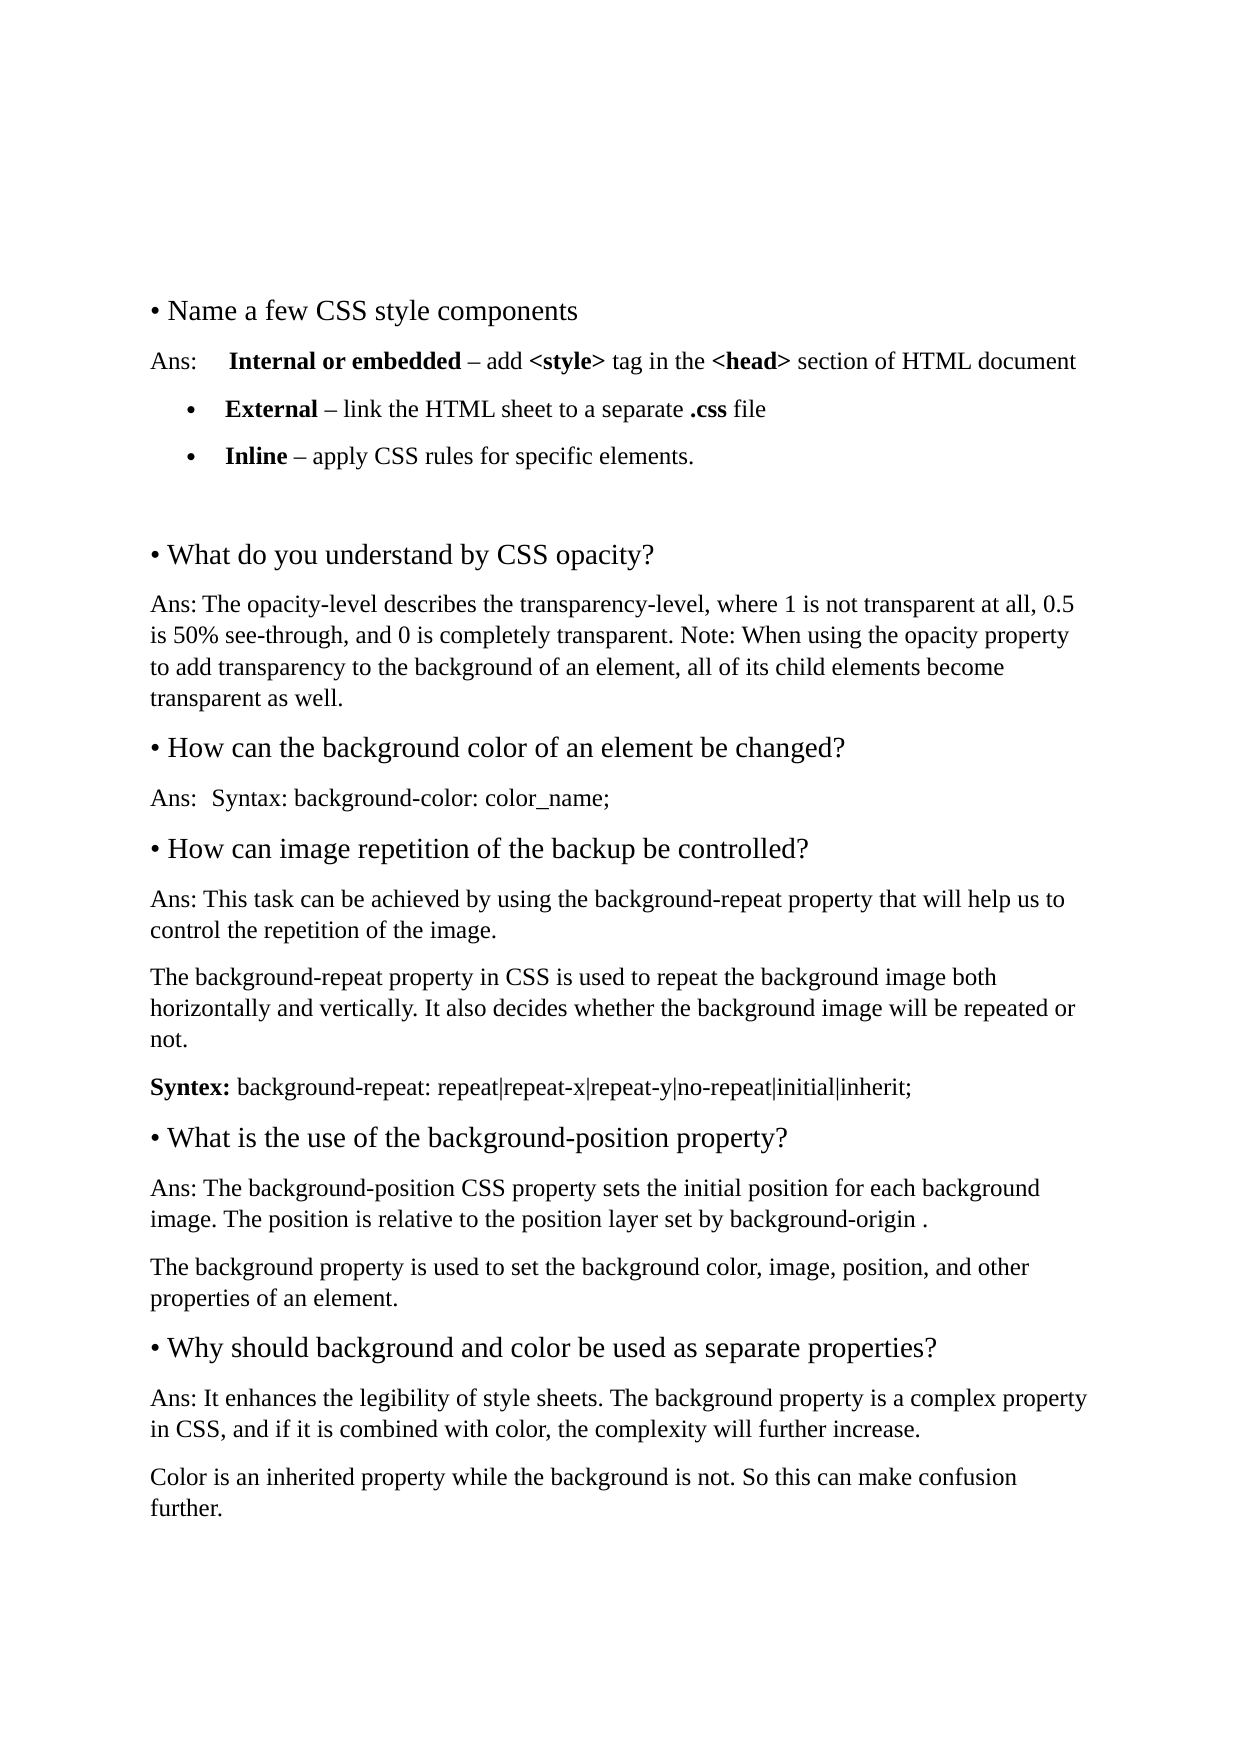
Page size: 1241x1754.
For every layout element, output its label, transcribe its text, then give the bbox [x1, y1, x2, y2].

text The background-repeat property in CSS is used to repeat the background image both horizontally and vertically. It also decides whether the background image will be repeated or not. [150, 962, 1090, 1053]
text Ans: The opacity-level describes the transparency-level, where 1 is not transparent at all, 0.5 is 50% see-through, and 0 is completely transparent. Note: When using the opacity property to add transparency to the background of an element, all of its child elements become transparent as well. [150, 589, 1090, 711]
text Syntex: background-repeat: repeat|repeat-x|repeat-y|no-repeat|initial|inherit; [150, 1072, 1090, 1101]
text Color is an inherited property while the background is not. So this can make confusion further. [150, 1462, 1090, 1522]
text • Name a few CSS style components [150, 293, 1090, 327]
list Inline ⁠– apply CSS rules for specific elements. [187, 441, 1090, 470]
text Ans: This task can be achieved by using the background-repeat property that will help us to control the repetition of the image. [150, 884, 1090, 943]
text • How can image repetition of the backup be controlled? [150, 831, 1090, 864]
text Ans: Internal or embedded ⁠– add <style> tag in the <head> section of HTML document [150, 346, 1090, 375]
list External ⁠– link the HTML sheet to a separate .css file [187, 394, 1090, 422]
text • What is the use of the background-position property? [150, 1120, 1090, 1153]
text • How can the background color of an element be changed? [150, 730, 1090, 764]
text Ans: Syntax: background-color: color_name; [150, 783, 1090, 812]
text Ans: It enhances the legibility of style sheets. The background property is a complex property in CSS, and if it is combined with color, the complexity will further increase. [150, 1383, 1090, 1443]
text Ans: The background-position CSS property sets the initial position for each background image. The position is relative to the position layer set by background-origin . [150, 1173, 1090, 1233]
text • What do you understand by CSS opacity? [150, 537, 1090, 570]
text The background property is used to set the background color, image, position, and other properties of an element. [150, 1252, 1090, 1311]
text • Why should background and color be used as separate properties? [150, 1330, 1090, 1364]
